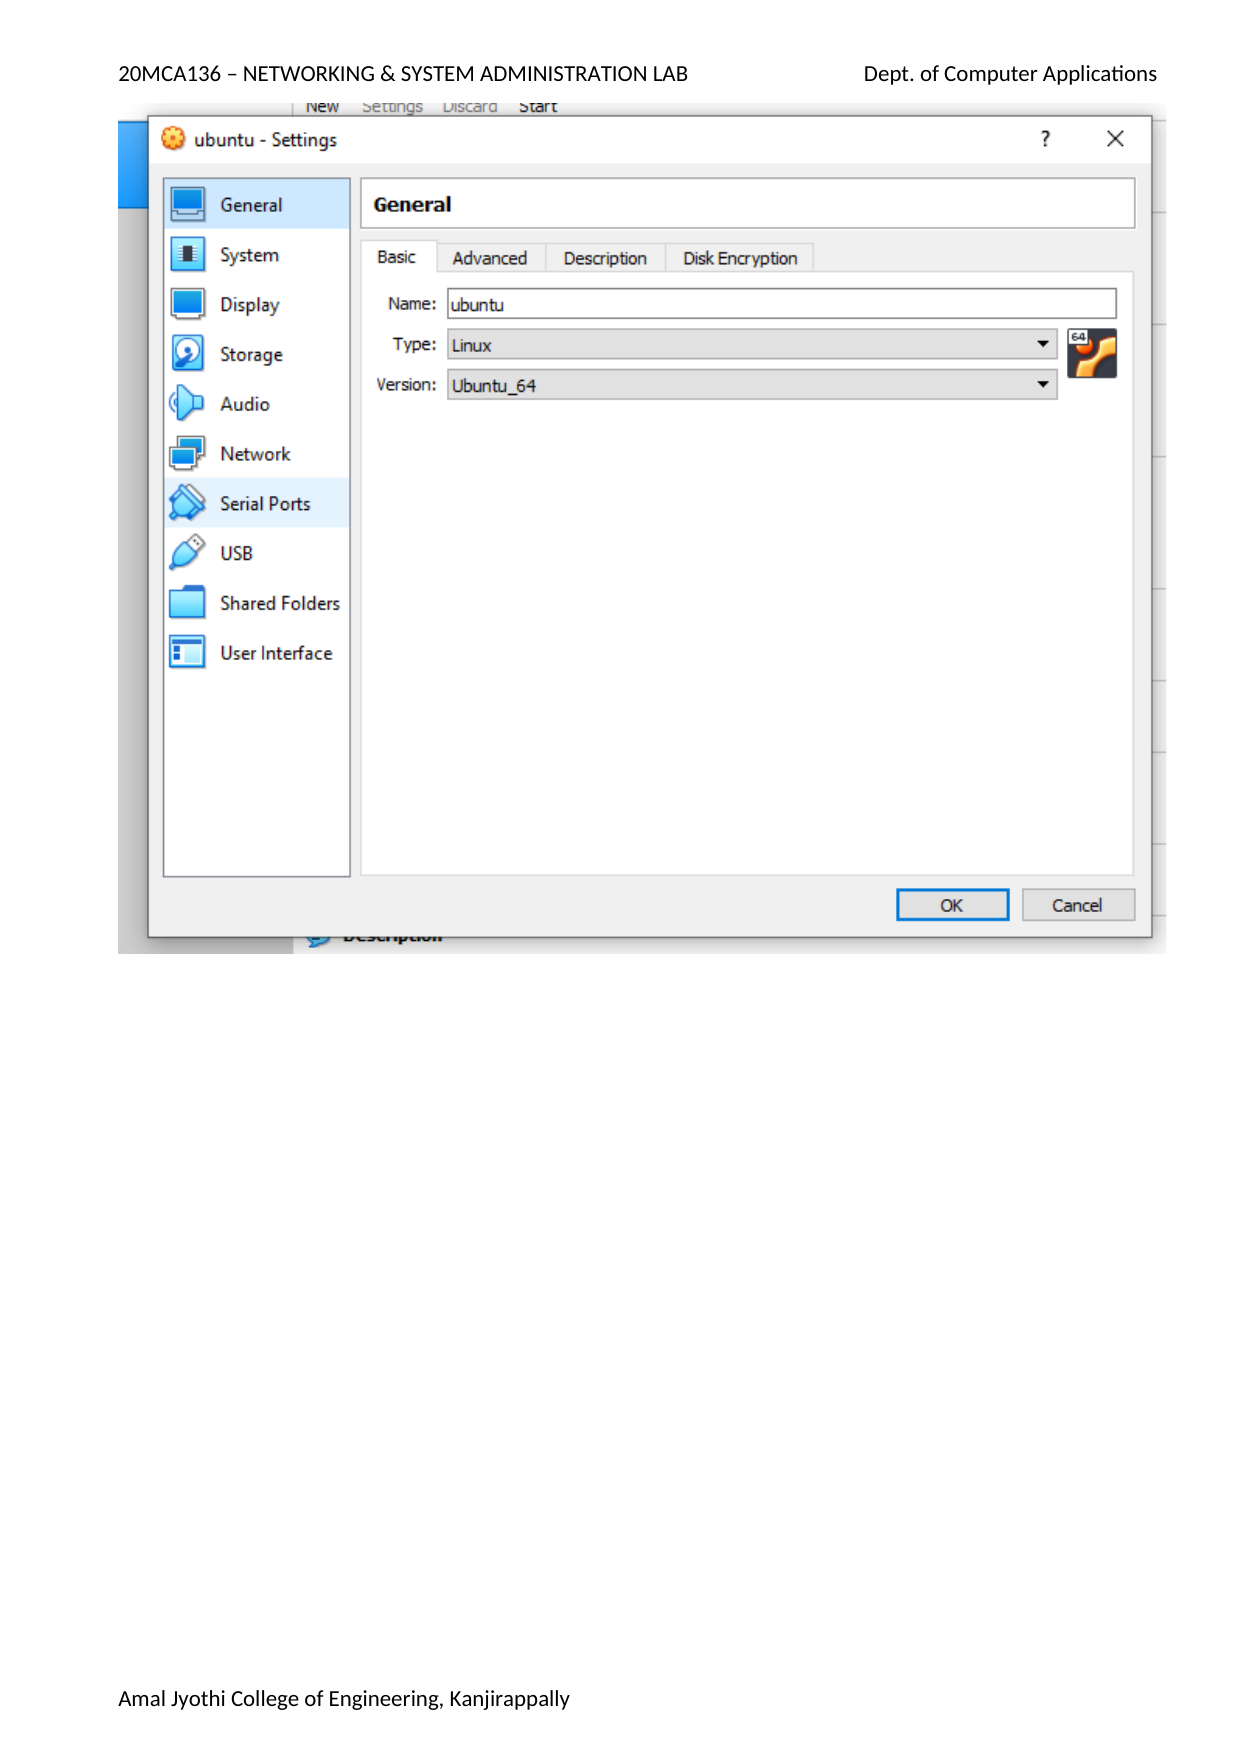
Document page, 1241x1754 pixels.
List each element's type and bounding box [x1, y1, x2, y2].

picture [118, 103, 1167, 954]
